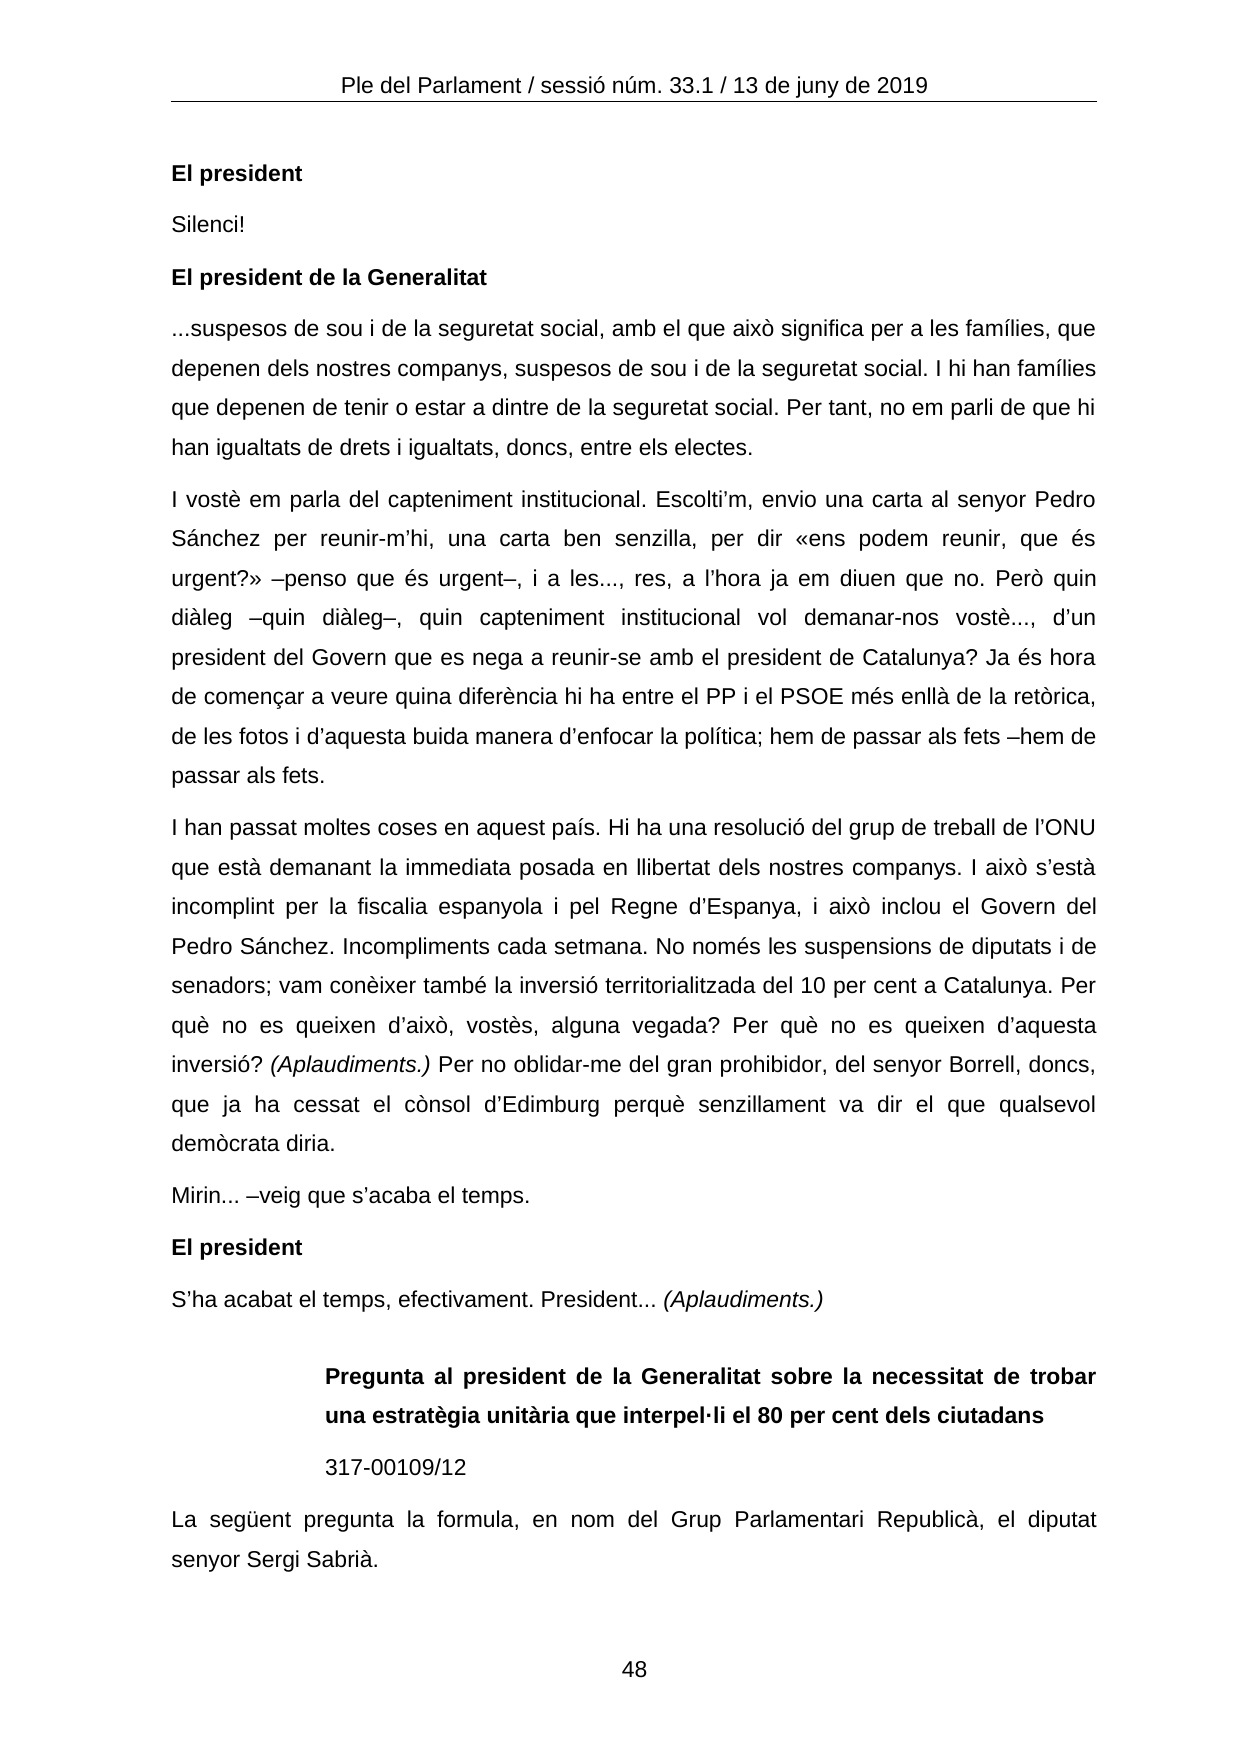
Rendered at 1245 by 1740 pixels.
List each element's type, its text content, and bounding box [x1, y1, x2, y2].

text El president [171, 1234, 1097, 1260]
text ...suspesos de sou i de la seguretat social, amb el que això significa per a les famílies, que depenen dels nostres companys, suspesos de sou i de la seguretat social. I hi han famílies que depenen de tenir o estar a dintre de la seguretat social. Per tant, no em parli de que hi han igualtats de drets i igualtats, doncs, entre els electes. [171, 315, 1097, 460]
text Mirin... –veig que s’acaba el temps. [171, 1182, 1097, 1208]
text La següent pregunta la formula, en nom del Grup Parlamentari Republicà, el diputat senyor Sergi Sabrià. [171, 1506, 1097, 1572]
text El president [171, 159, 1097, 186]
text Pregunta al president de la Generalitat sobre la necessitat de trobar una estratègia unitària que interpel·li el 80 per cent dels ciutadans [325, 1363, 1097, 1429]
text Silenci! [171, 211, 1097, 238]
text I vostè em parla del capteniment institucional. Escolti’m, envio una carta al senyor Pedro Sánchez per reunir-m’hi, una carta ben senzilla, per dir «ens podem reunir, que és urgent?» –penso que és urgent–, i a les..., res, a l’hora ja em diuen que no. Però quin diàleg –quin diàleg–, quin capteniment institucional vol demanar-nos vostè..., d’un president del Govern que es nega a reunir-se amb el president de Catalunya? Ja és hora de començar a veure quina diferència hi ha entre el PP i el PSOE més enllà de la retòrica, de les fotos i d’aquesta buida manera d’enfocar la política; hem de passar als fets –hem de passar als fets. [171, 486, 1097, 788]
text El president de la Generalitat [171, 263, 1097, 290]
text I han passat moltes coses en aquest país. Hi ha una resolució del grup de treball de l’ONU que està demanant la immediata posada en llibertat dels nostres companys. I això s’està incomplint per la fiscalia espanyola i pel Regne d’Espanya, i això inclou el Govern del Pedro Sánchez. Incompliments cada setmana. No només les suspensions de diputats i de senadors; vam conèixer també la inversió territorialitzada del 10 per cent a Catalunya. Per què no es queixen d’això, vostès, alguna vegada? Per què no es queixen d’aquesta inversió? (Aplaudiments.) Per no oblidar-me del gran prohibidor, del senyor Borrell, doncs, que ja ha cessat el cònsol d’Edimburg perquè senzillament va dir el que qualsevol demòcrata diria. [171, 814, 1097, 1156]
text S’ha acabat el temps, efectivament. President... (Aplaudiments.) [171, 1286, 1097, 1312]
text 317-00109/12 [325, 1454, 1097, 1481]
